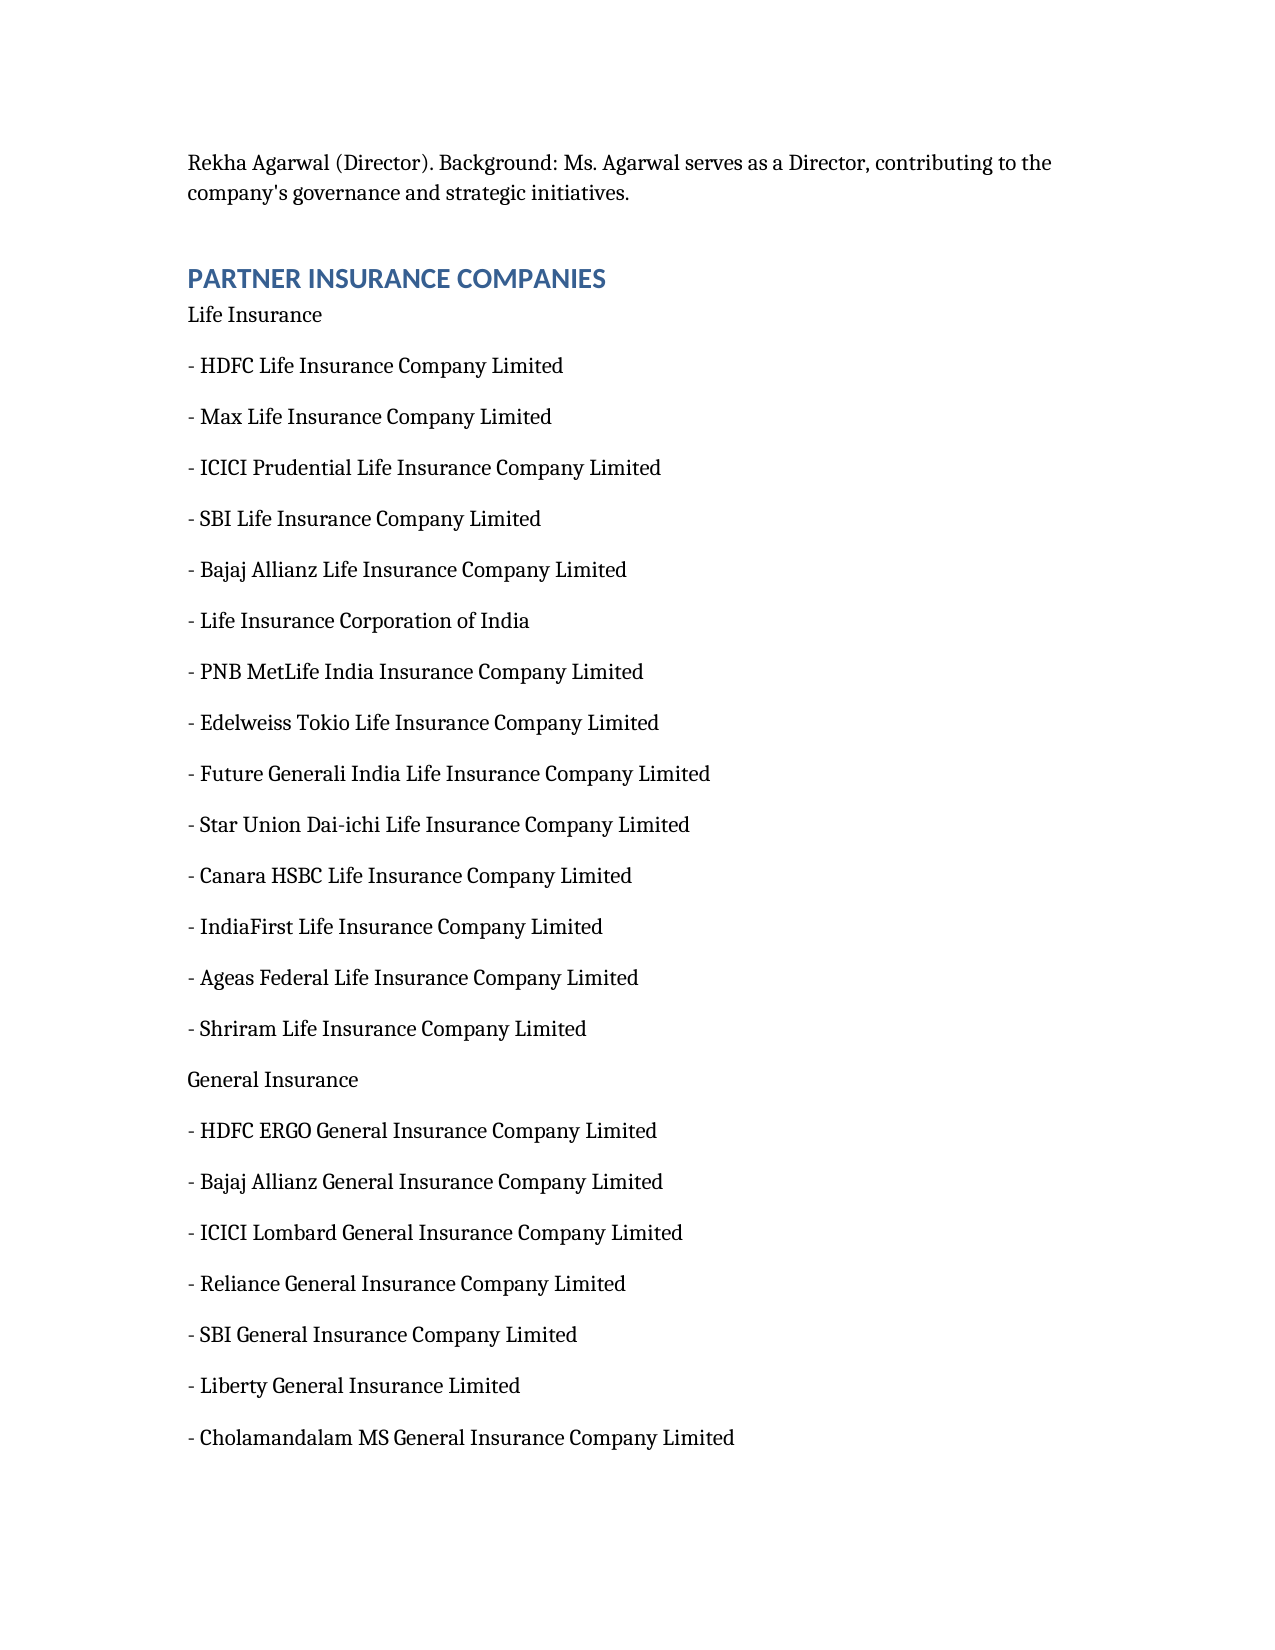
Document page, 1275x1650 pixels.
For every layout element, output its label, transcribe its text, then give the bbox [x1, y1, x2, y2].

text Rekha Agarwal (Director). Background: Ms. Agarwal serves as a Director, contributing to the company's governance and strategic initiatives. [187, 150, 1087, 207]
text - Ageas Federal Life Insurance Company Limited [187, 965, 1087, 991]
text - Edelweiss Tokio Life Insurance Company Limited [187, 710, 1087, 736]
text - PNB MetLife India Insurance Company Limited [187, 659, 1087, 685]
text - SBI Life Insurance Company Limited [187, 506, 1087, 532]
text - Cholamandalam MS General Insurance Company Limited [187, 1424, 1087, 1451]
text General Insurance [187, 1067, 1087, 1093]
text - Max Life Insurance Company Limited [187, 403, 1087, 430]
text - Shriram Life Insurance Company Limited [187, 1016, 1087, 1042]
text - HDFC ERGO General Insurance Company Limited [187, 1118, 1087, 1144]
text - Star Union Dai-ichi Life Insurance Company Limited [187, 812, 1087, 838]
subtitle PARTNER INSURANCE COMPANIES [187, 260, 1087, 296]
text - IndiaFirst Life Insurance Company Limited [187, 914, 1087, 940]
text - Bajaj Allianz General Insurance Company Limited [187, 1169, 1087, 1195]
text - Reliance General Insurance Company Limited [187, 1271, 1087, 1297]
text - Life Insurance Corporation of India [187, 608, 1087, 634]
text - Canara HSBC Life Insurance Company Limited [187, 863, 1087, 889]
text - Bajaj Allianz Life Insurance Company Limited [187, 557, 1087, 583]
text - HDFC Life Insurance Company Limited [187, 352, 1087, 379]
text - ICICI Lombard General Insurance Company Limited [187, 1220, 1087, 1246]
text - Future Generali India Life Insurance Company Limited [187, 761, 1087, 787]
text - SBI General Insurance Company Limited [187, 1322, 1087, 1348]
text - Liberty General Insurance Limited [187, 1373, 1087, 1399]
text Life Insurance [187, 301, 1087, 328]
text - ICICI Prudential Life Insurance Company Limited [187, 454, 1087, 481]
